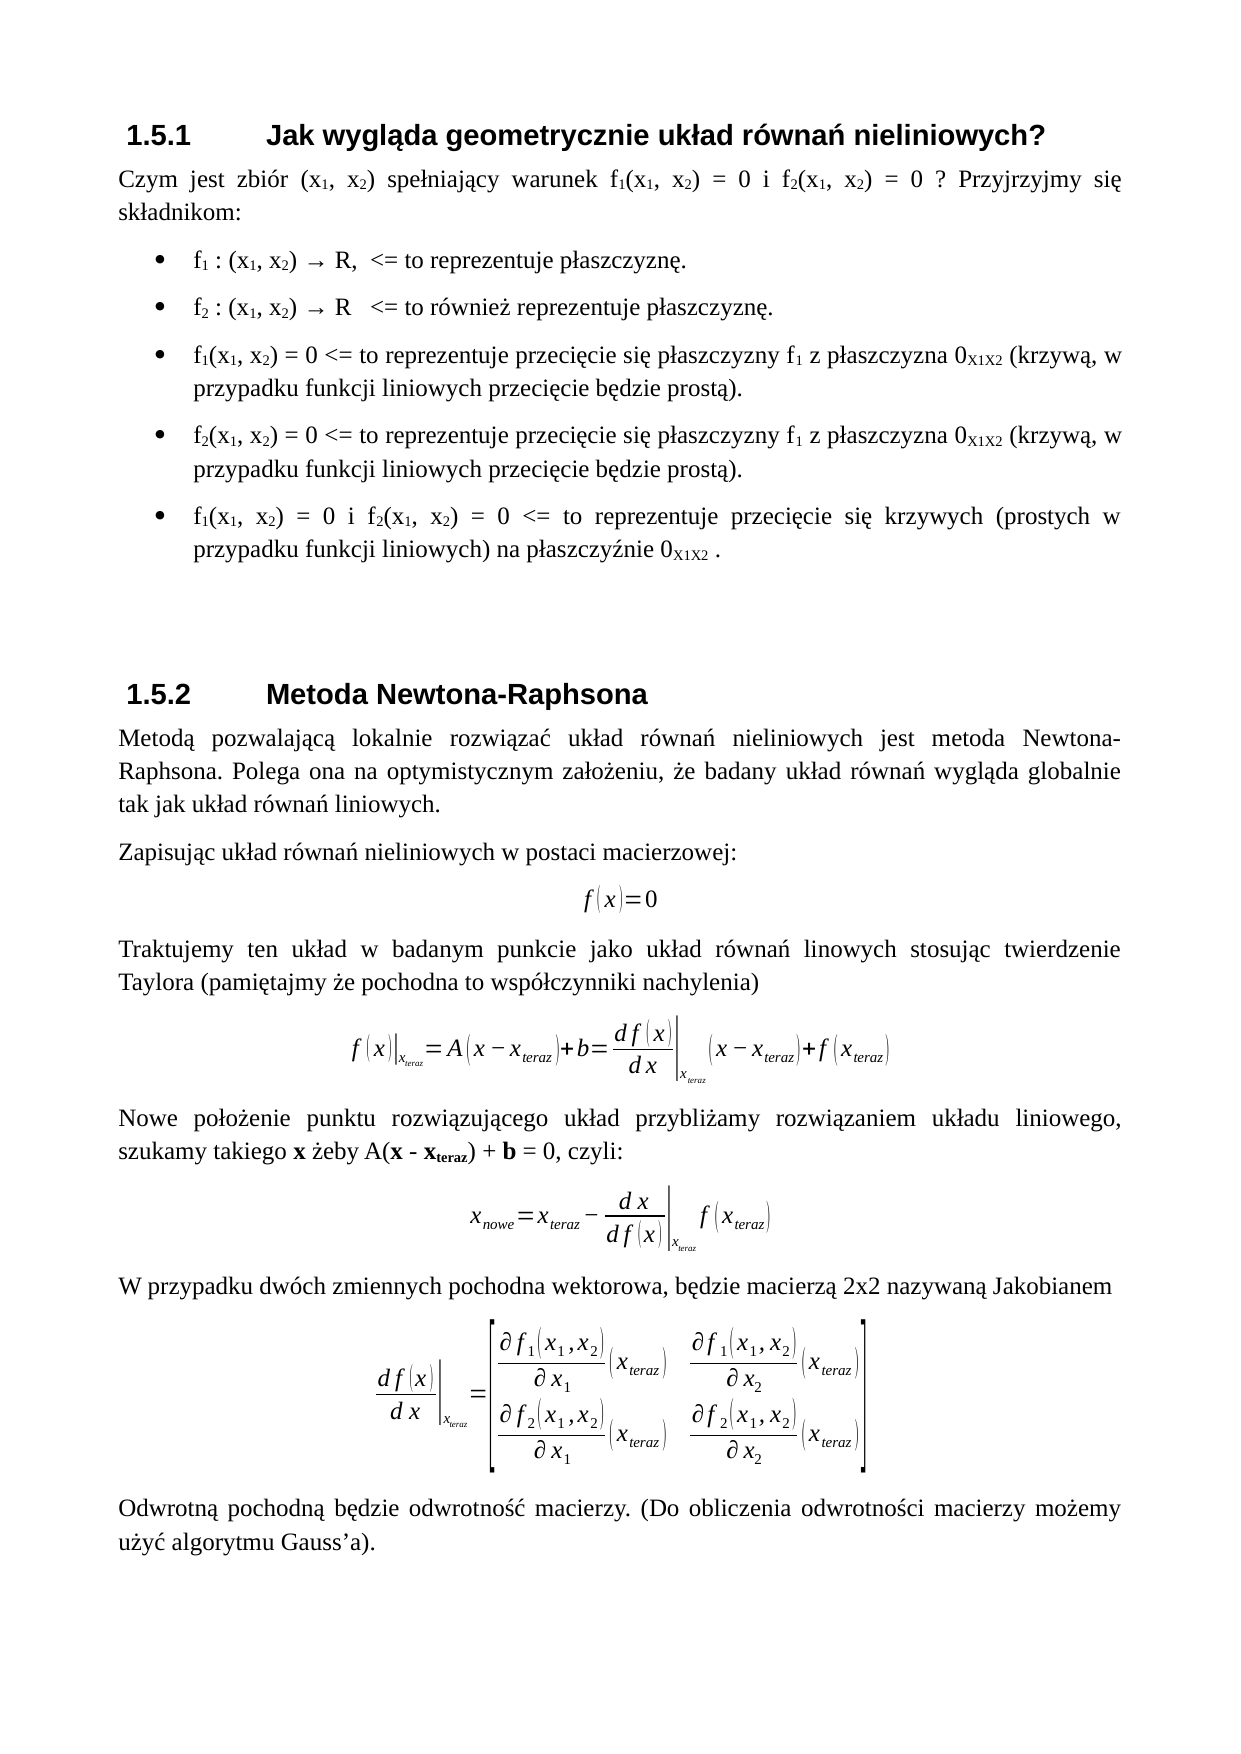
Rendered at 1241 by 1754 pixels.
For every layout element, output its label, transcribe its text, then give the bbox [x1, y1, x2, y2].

text Metodą pozwalającą lokalnie rozwiązać układ równań nieliniowych jest metoda Newtona-Raphsona. Polega ona na optymistycznym założeniu, że badany układ równań wygląda globalnie tak jak układ równań liniowych. [118, 723, 1122, 818]
list f2(x1, x2) = 0 <= to reprezentuje przecięcie się płaszczyzny f1 z płaszczyzna 0X1X2 (krzywą, w przypadku funkcji liniowych przecięcie będzie prostą). [156, 421, 1122, 482]
text Czym jest zbiór (x1, x2) spełniający warunek f1(x1, x2) = 0 i f2(x1, x2) = 0 ? Przyjrzyjmy się składnikom: [118, 164, 1122, 226]
list f1(x1, x2) = 0 i f2(x1, x2) = 0 <= to reprezentuje przecięcie się krzywych (prostych w przypadku funkcji liniowych) na płaszczyźnie 0X1X2 . [156, 501, 1122, 563]
text Traktujemy ten układ w badanym punkcie jako układ równań linowych stosując twierdzenie Taylora (pamiętajmy że pochodna to współczynniki nachylenia) [118, 934, 1122, 996]
subtitle Jak wygląda geometrycznie układ równań nieliniowych? [118, 118, 1122, 152]
text Nowe położenie punktu rozwiązującego układ przybliżamy rozwiązaniem układu liniowego, szukamy takiego x żeby A(x - xteraz) + b = 0, czyli: [118, 1103, 1122, 1165]
list f2 : (x1, x2) → R <= to również reprezentuje płaszczyznę. [156, 292, 1122, 321]
subtitle Metoda Newtona-Raphsona [118, 677, 1122, 711]
text Zapisując układ równań nieliniowych w postaci macierzowej: [118, 837, 1122, 866]
list f1 : (x1, x2) → R, <= to reprezentuje płaszczyznę. [156, 245, 1122, 273]
list f1(x1, x2) = 0 <= to reprezentuje przecięcie się płaszczyzny f1 z płaszczyzna 0X1X2 (krzywą, w przypadku funkcji liniowych przecięcie będzie prostą). [156, 340, 1122, 402]
text W przypadku dwóch zmiennych pochodna wektorowa, będzie macierzą 2x2 nazywaną Jakobianem [118, 1271, 1122, 1300]
text Odwrotną pochodną będzie odwrotność macierzy. (Do obliczenia odwrotności macierzy możemy użyć algorytmu Gauss’a). [118, 1493, 1122, 1555]
